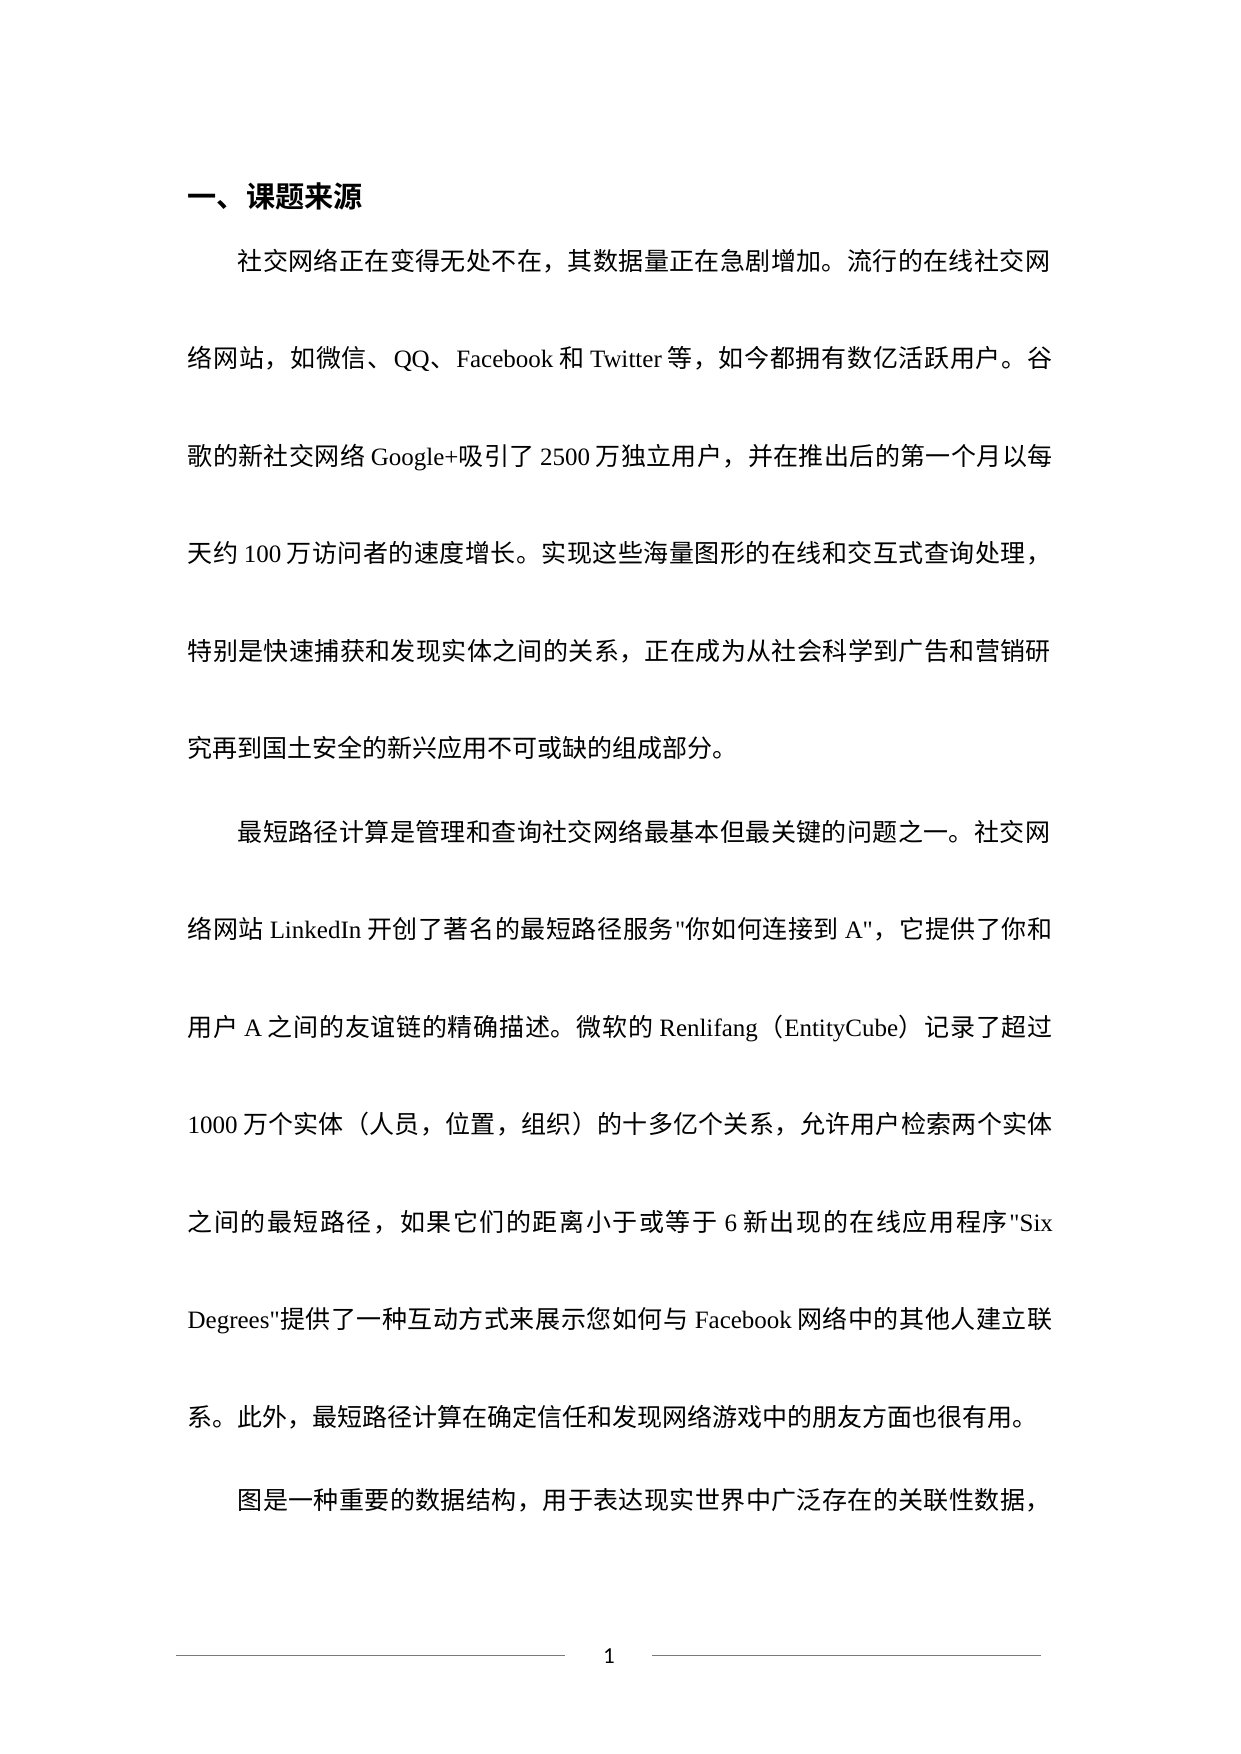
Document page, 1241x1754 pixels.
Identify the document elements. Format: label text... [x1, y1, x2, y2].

subtitle 课题来源 [187, 162, 1053, 227]
text 最短路径计算是管理和查询社交网络最基本但最关键的问题之一。社交网络网站LinkedIn开创了著名的最短路径服务"你如何连接到A"，它提供了你和用户A之间的友谊链的精确描述。微软的Renlifang（EntityCube）记录了超过1000万个实体（人员，位置，组织）的十多亿个关系，允许用户检索两个实体之间的最短路径，如果它们的距离小于或等于6新出现的在线应用程序"Six Degrees"提供了一种互动方式来展示您如何与Facebook网络中的其他人建立联系。此外，最短路径计算在确定信任和发现网络游戏中的朋友方面也很有用。 [187, 798, 1053, 1448]
text 社交网络正在变得无处不在，其数据量正在急剧增加。流行的在线社交网络网站，如微信、QQ、Facebook和Twitter等，如今都拥有数亿活跃用户。谷歌的新社交网络Google+吸引了2500万独立用户，并在推出后的第一个月以每天约100万访问者的速度增长。实现这些海量图形的在线和交互式查询处理，特别是快速捕获和发现实体之间的关系，正在成为从社会科学到广告和营销研究再到国土安全的新兴应用不可或缺的组成部分。 [187, 227, 1053, 779]
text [187, 1466, 1053, 1531]
